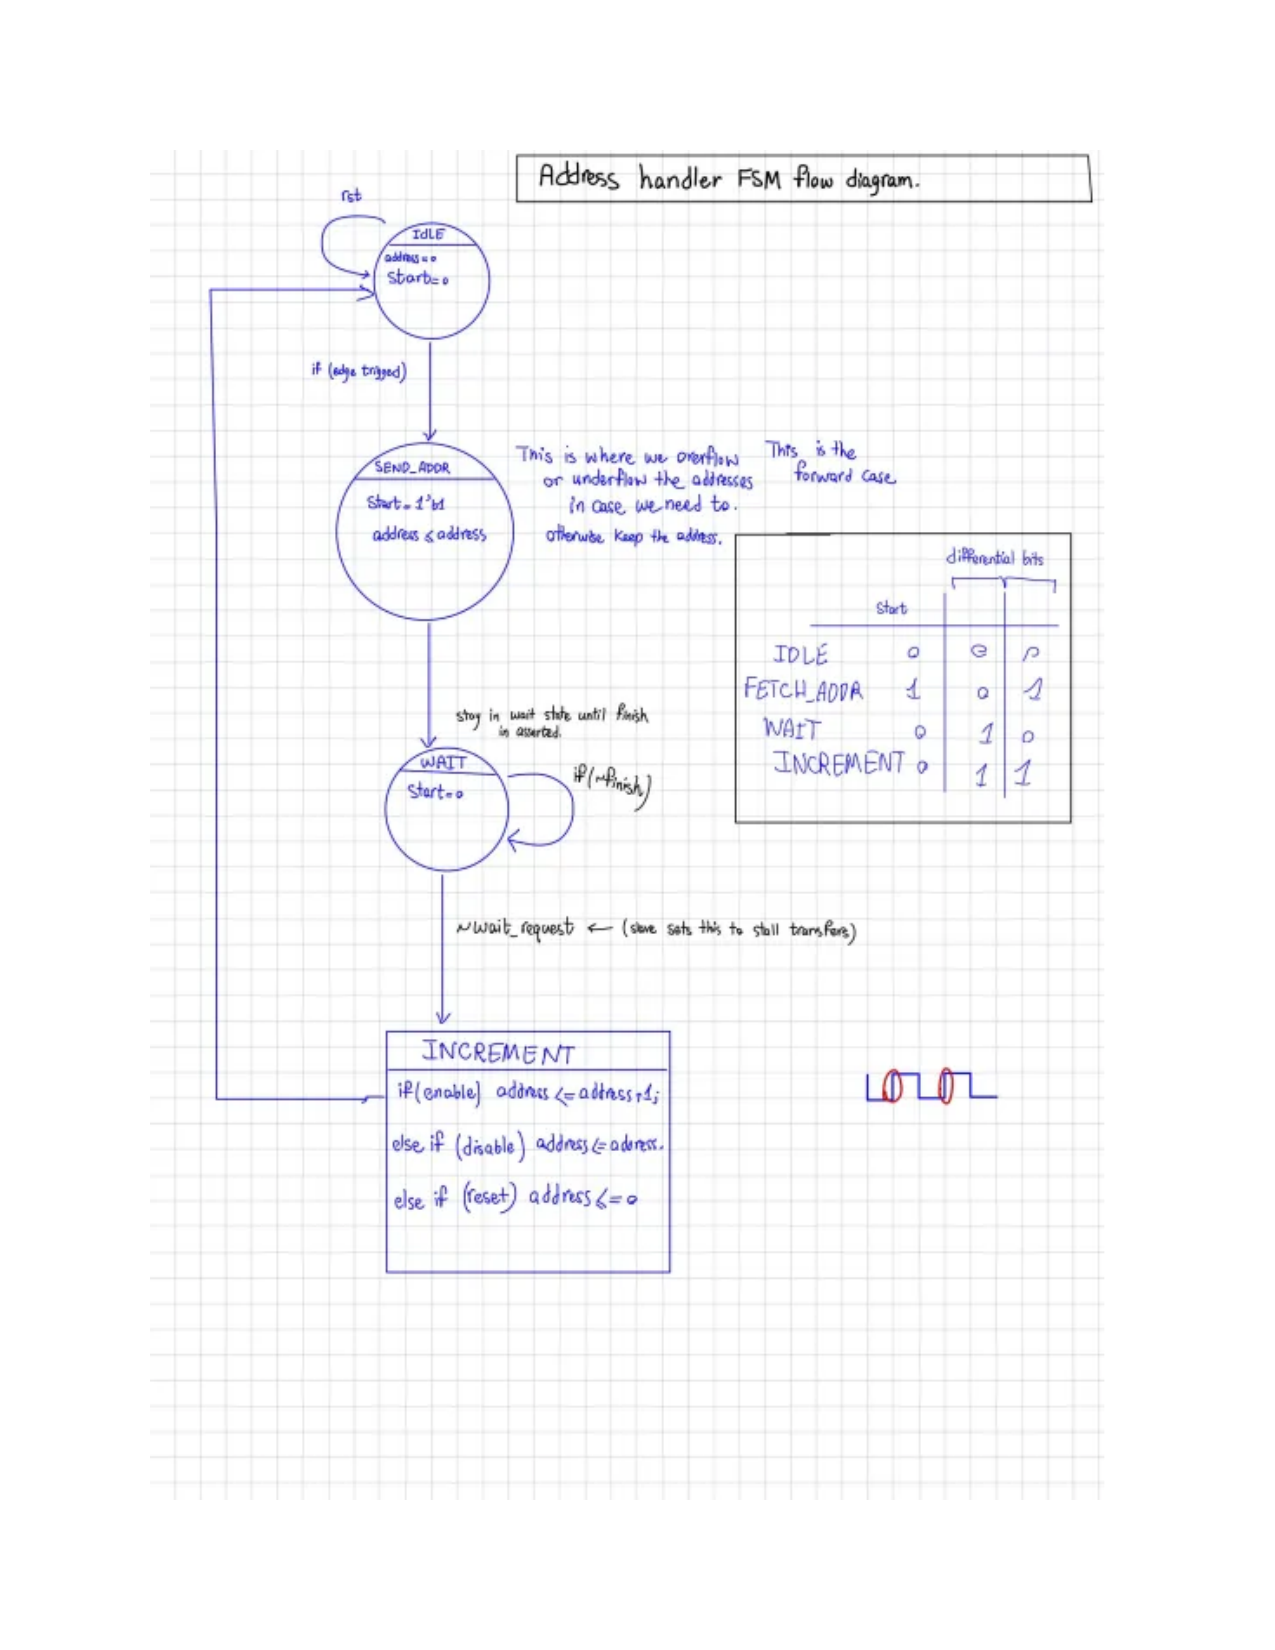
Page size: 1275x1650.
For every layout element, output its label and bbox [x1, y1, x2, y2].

picture [150, 150, 1105, 1500]
